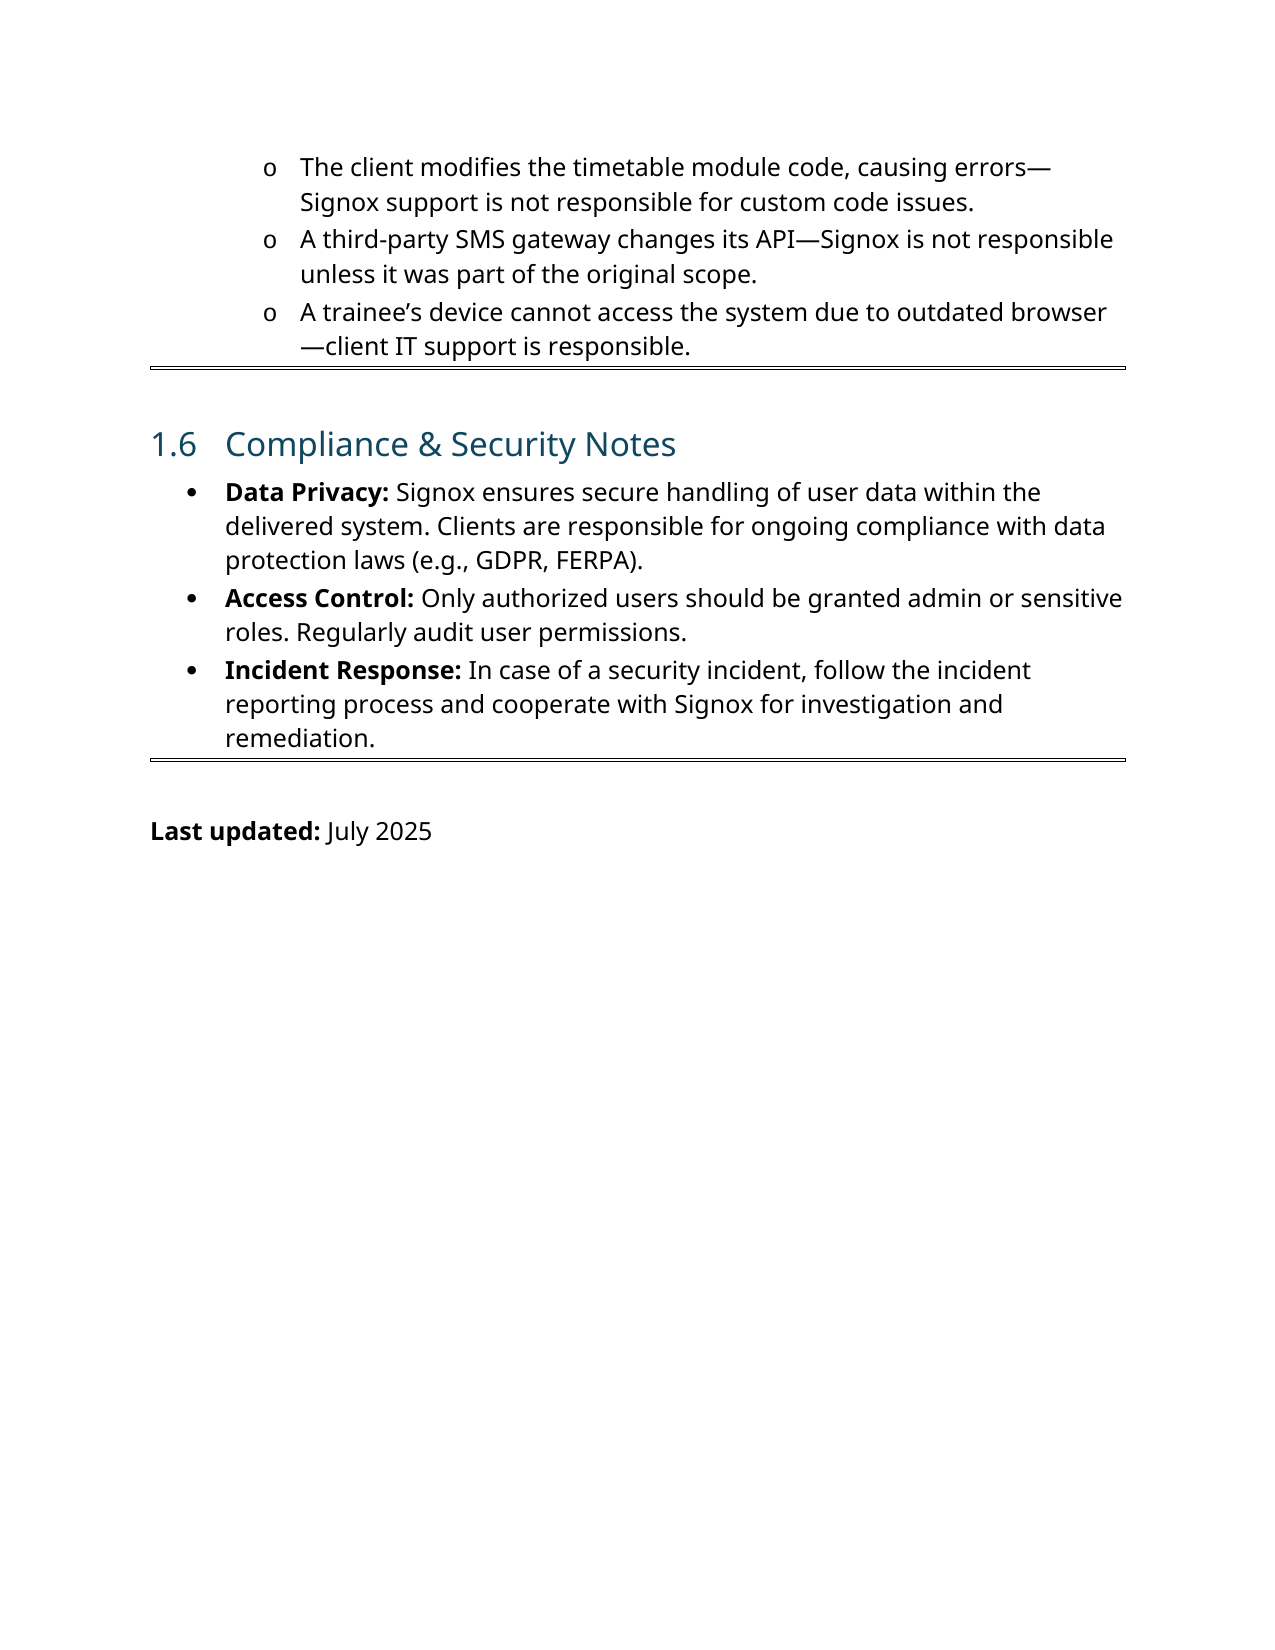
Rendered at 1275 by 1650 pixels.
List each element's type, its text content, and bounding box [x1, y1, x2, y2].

subtitle 1.6 Compliance & Security Notes [150, 421, 1125, 467]
list A trainee’s device cannot access the system due to outdated browser—client IT support is responsible. [262, 294, 1125, 362]
list A third-party SMS gateway changes its API—Signox is not responsible unless it was part of the original scope. [262, 222, 1125, 290]
list Incident Response: In case of a security incident, follow the incident reporting process and cooperate with Signox for investigation and remediation. [187, 653, 1125, 755]
list Data Privacy: Signox ensures secure handling of user data within the delivered system. Clients are responsible for ongoing compliance with data protection laws (e.g., GDPR, FERPA). [187, 475, 1125, 577]
text Last updated: July 2025 [150, 813, 1125, 848]
list Access Control: Only authorized users should be granted admin or sensitive roles. Regularly audit user permissions. [187, 581, 1125, 649]
list The client modifies the timetable module code, causing errors—Signox support is not responsible for custom code issues. [262, 150, 1125, 218]
